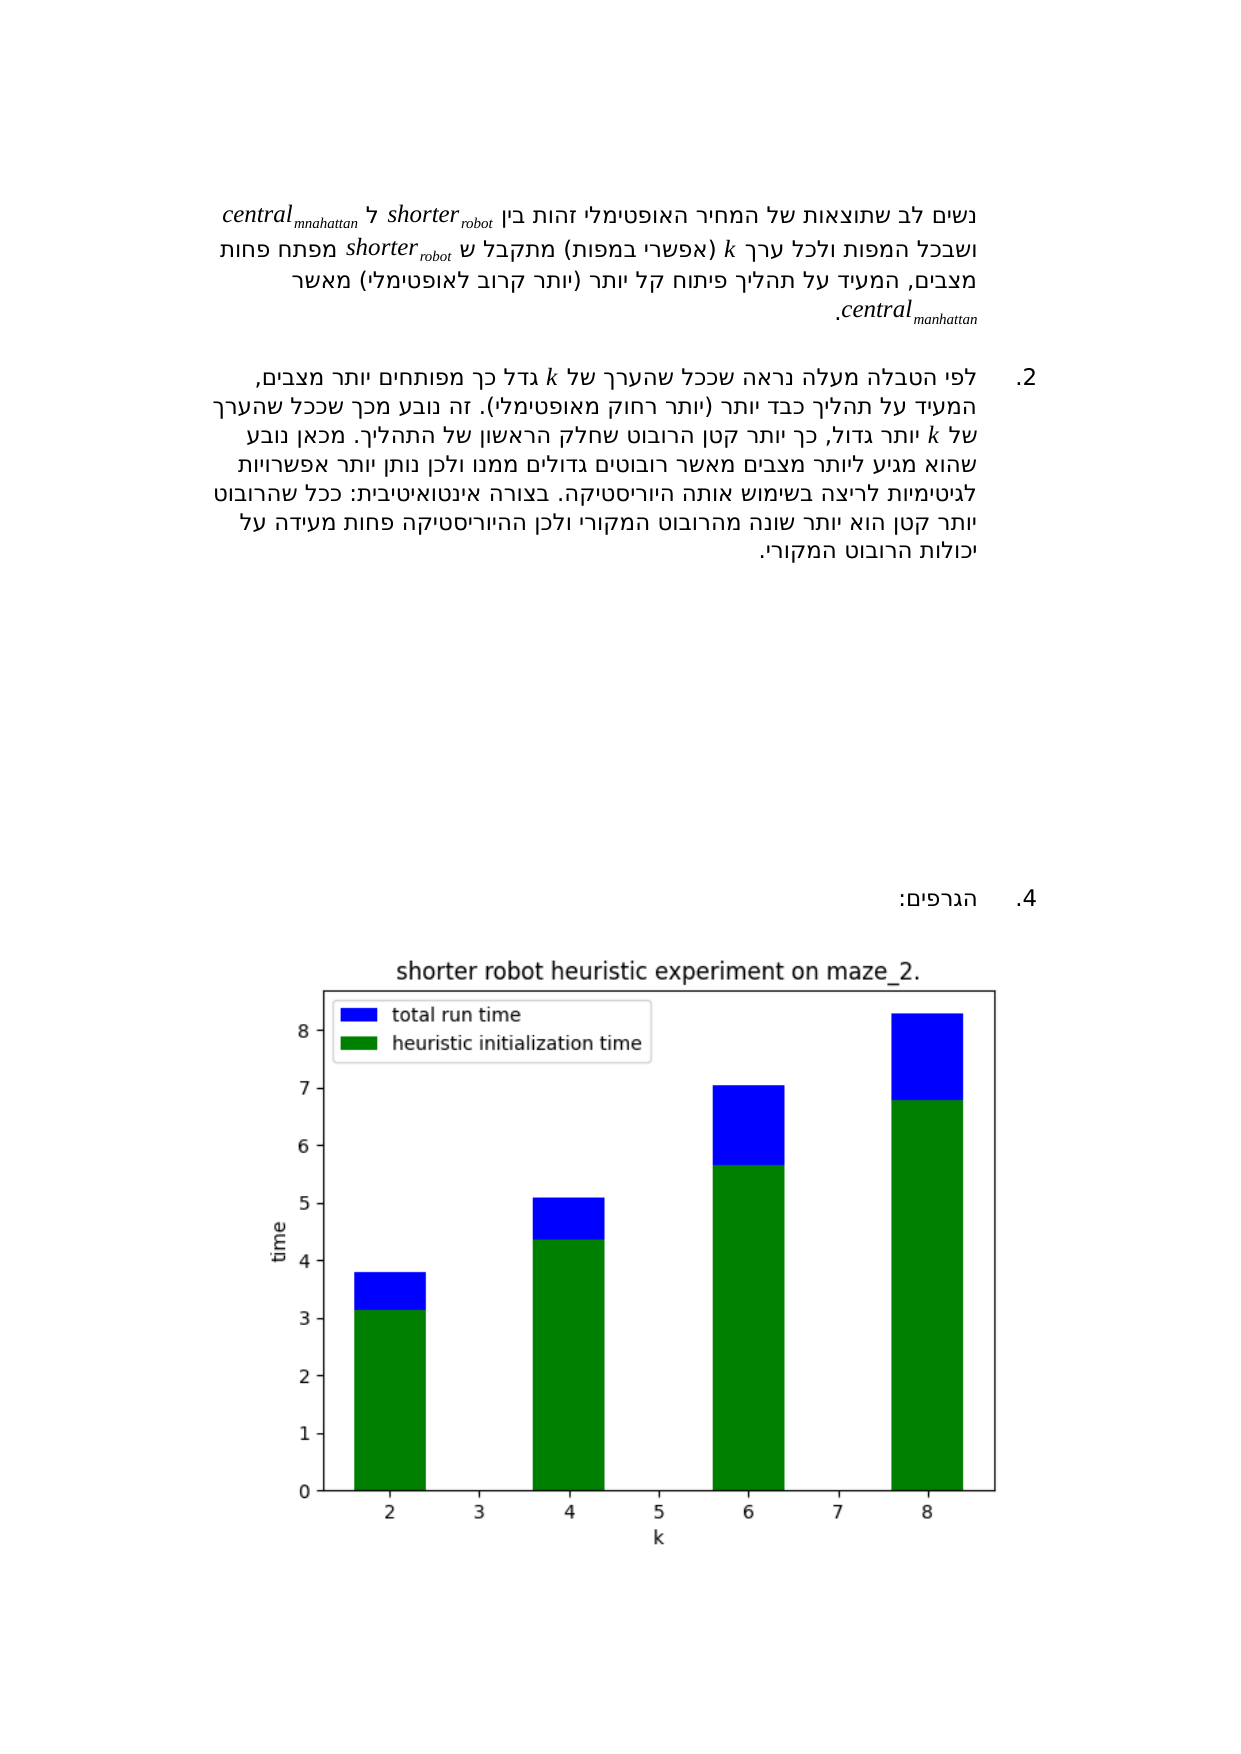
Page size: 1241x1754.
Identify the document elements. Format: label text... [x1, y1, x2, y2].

list הגרפים: [187, 886, 1015, 912]
list לפי הטבלה מעלה נראה שככל שהערך של גדל כך מפותחים יותר מצבים, המעיד על תהליך כבד יותר (יותר רחוק מאופטימלי). זה נובע מכך שככל שהערך של יותר גדול, כך יותר קטן הרובוט שחלק הראשון של התהליך. מכאן נובע שהוא מגיע ליותר מצבים מאשר רובוטים גדולים ממנו ולכן נותן יותר אפשרויות לגיטימיות לריצה בשימוש אותה היוריסטיקה. בצורה אינטואיטיבית: ככל שהרובוט יותר קטן הוא יותר שונה מהרובוט המקורי ולכן ההיוריסטיקה פחות מעידה על יכולות הרובוט המקורי. [187, 363, 1015, 564]
list נשים לב שתוצאות של המחיר האופטימלי זהות בין ל ושבכל המפות ולכל ערך (אפשרי במפות) מתקבל ש מפתח פחות מצבים, המעיד על תהליך פיתוח קל יותר (יותר קרוב לאופטימלי) מאשר . [187, 200, 978, 327]
picture [216, 912, 1081, 1562]
